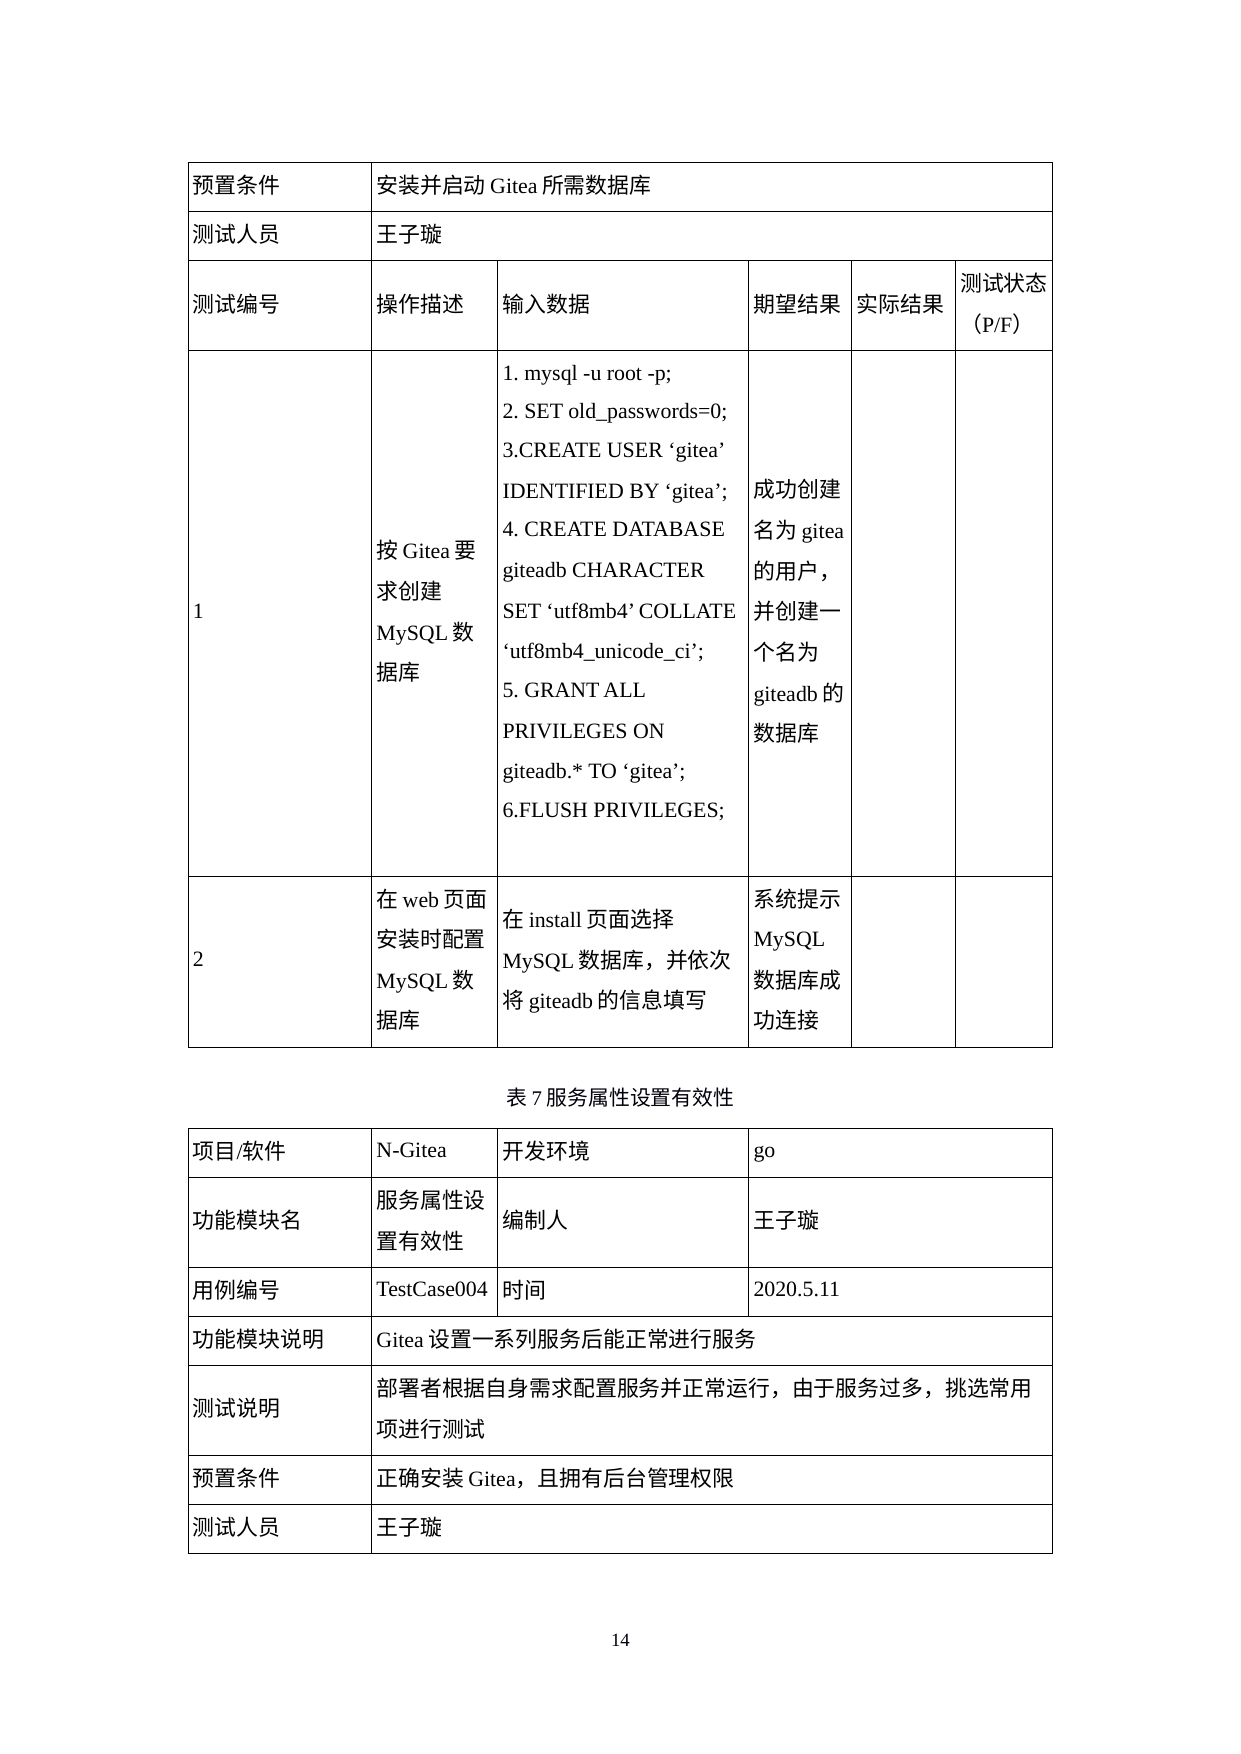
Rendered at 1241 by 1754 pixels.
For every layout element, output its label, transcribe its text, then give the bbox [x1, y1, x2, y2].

table_cell TestCase004 [372, 1268, 497, 1316]
table_cell Gitea设置一系列服务后能正常进行服务 [372, 1317, 1052, 1365]
table_cell [956, 351, 1052, 876]
table_header go [749, 1129, 1052, 1177]
table_cell 用例编号 [189, 1268, 371, 1316]
table_cell 安装并启动Gitea所需数据库 [372, 163, 1052, 211]
table_cell 1. mysql -u root -p; 2. SET old_passwords=0; 3.CREATE USER ‘gitea’ IDENTIFIED BY ‘gitea’; 4. CREATE DATABASE giteadb CHARACTER SET ‘utf8mb4’ COLLATE ‘utf8mb4_unicode_ci’; 5. GRANT ALL PRIVILEGES ON giteadb.* TO ‘gitea’; 6.FLUSH PRIVILEGES; [498, 351, 748, 876]
table_cell 1 [189, 351, 371, 876]
table_cell 成功创建名为gitea的用户，并创建一个名为giteadb的数据库 [749, 351, 851, 876]
table_cell 功能模块名 [189, 1178, 371, 1267]
table_cell 时间 [498, 1268, 748, 1316]
table_header N-Gitea [372, 1129, 497, 1177]
table_cell 王子璇 [749, 1178, 1052, 1267]
table_cell 测试人员 [189, 1505, 371, 1553]
table_cell 功能模块说明 [189, 1317, 371, 1365]
table_cell [852, 877, 955, 1047]
table_cell 王子璇 [372, 1505, 1052, 1553]
text 表7 服务属性设置有效性 [187, 1080, 1053, 1113]
table_cell 按Gitea要求创建MySQL数据库 [372, 351, 497, 876]
table_cell 系统提示MySQL数据库成功连接 [749, 877, 851, 1047]
table_header 项目/软件 [189, 1129, 371, 1177]
table_header 开发环境 [498, 1129, 748, 1177]
table_cell 王子璇 [372, 212, 1052, 260]
table_cell 期望结果 [749, 261, 851, 350]
table_cell 操作描述 [372, 261, 497, 350]
table_cell 实际结果 [852, 261, 955, 350]
table_cell 预置条件 [189, 163, 371, 211]
table_cell 部署者根据自身需求配置服务并正常运行，由于服务过多，挑选常用项进行测试 [372, 1366, 1052, 1455]
table_cell 预置条件 [189, 1456, 371, 1504]
table_cell [852, 351, 955, 876]
table_cell 2020.5.11 [749, 1268, 1052, 1316]
table_cell 测试说明 [189, 1366, 371, 1455]
table_cell [956, 877, 1052, 1047]
table_cell 2 [189, 877, 371, 1047]
table_cell 服务属性设置有效性 [372, 1178, 497, 1267]
table_cell 输入数据 [498, 261, 748, 350]
table_cell 编制人 [498, 1178, 748, 1267]
table_cell 测试状态（P/F） [956, 261, 1052, 350]
table_cell 在web页面安装时配置MySQL数据库 [372, 877, 497, 1047]
table_cell 测试人员 [189, 212, 371, 260]
table_cell 在install页面选择MySQL数据库，并依次将giteadb的信息填写 [498, 877, 748, 1047]
table_cell 正确安装Gitea，且拥有后台管理权限 [372, 1456, 1052, 1504]
table_cell 测试编号 [189, 261, 371, 350]
